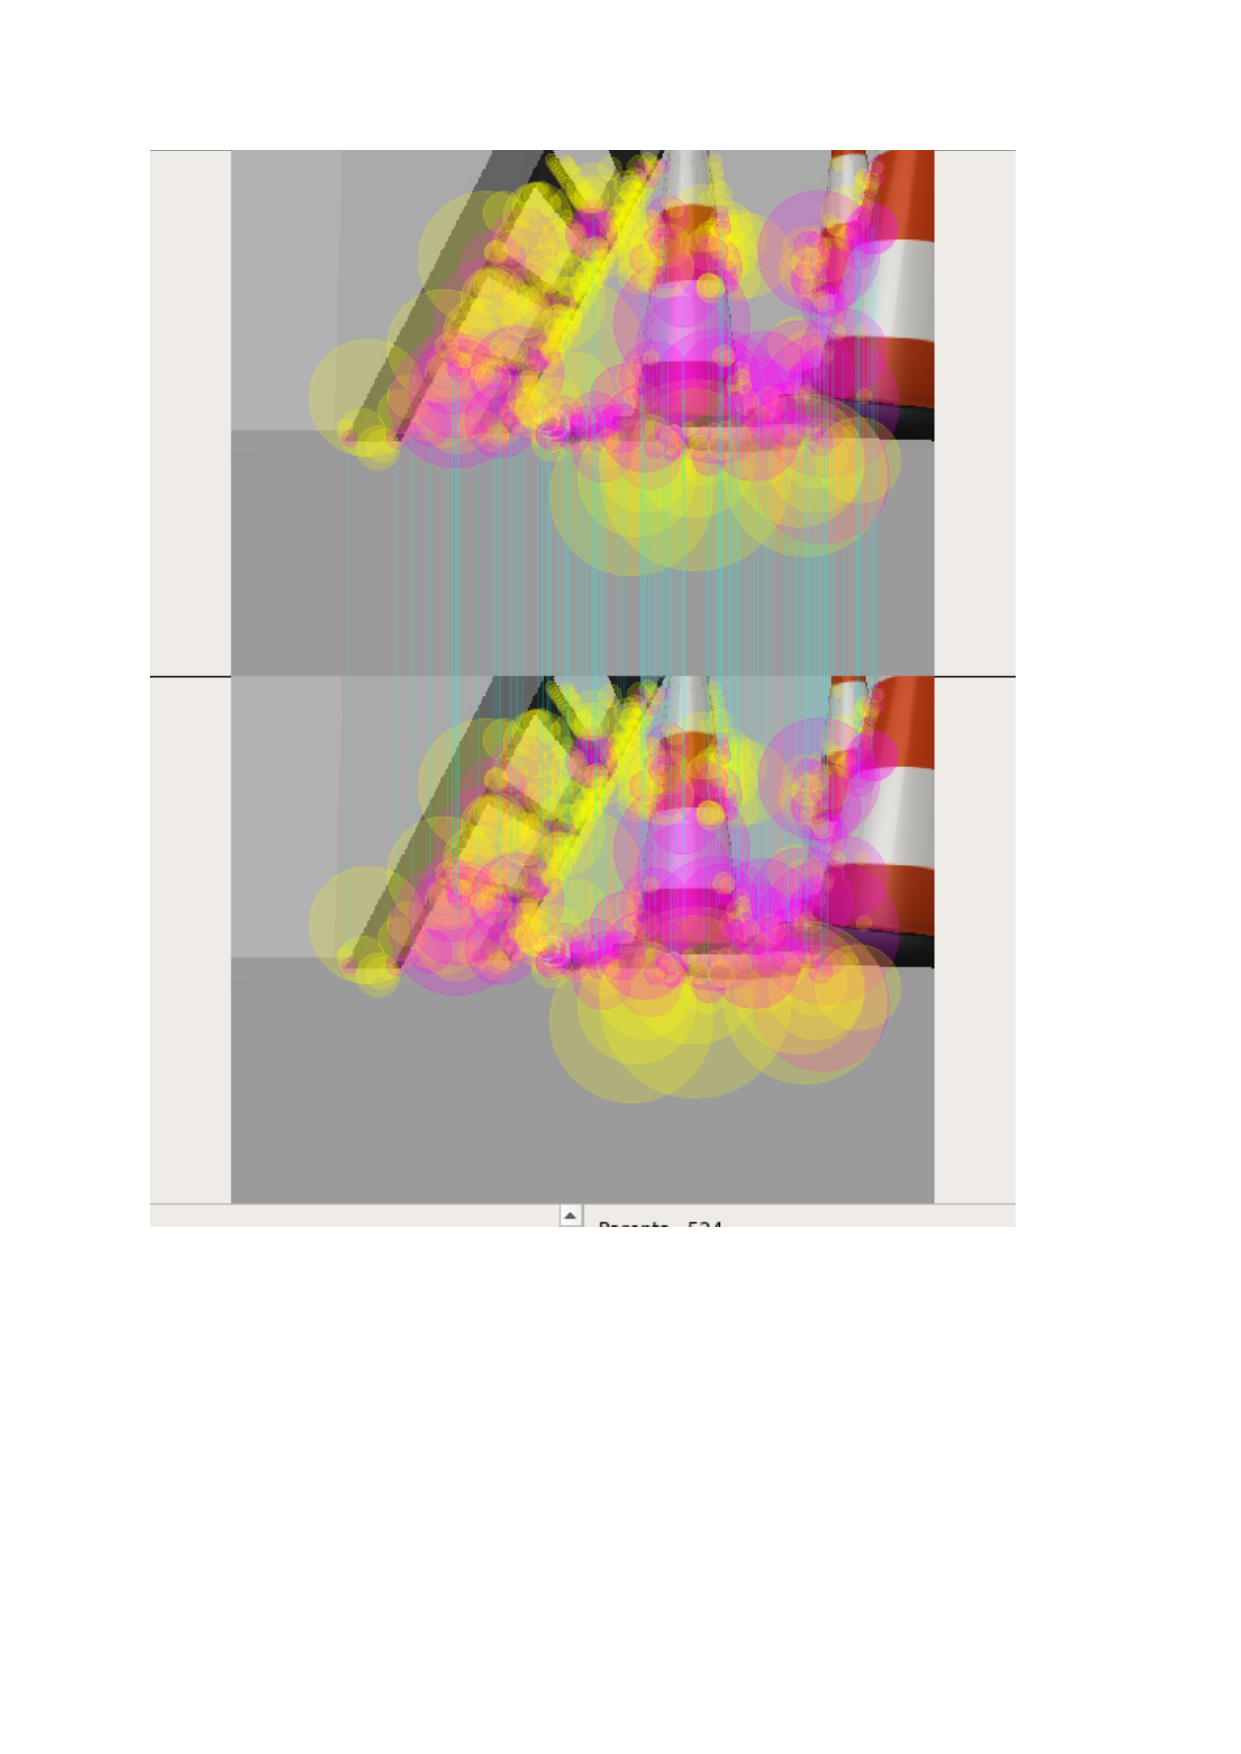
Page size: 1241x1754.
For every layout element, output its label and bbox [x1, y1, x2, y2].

picture [150, 150, 1016, 1227]
